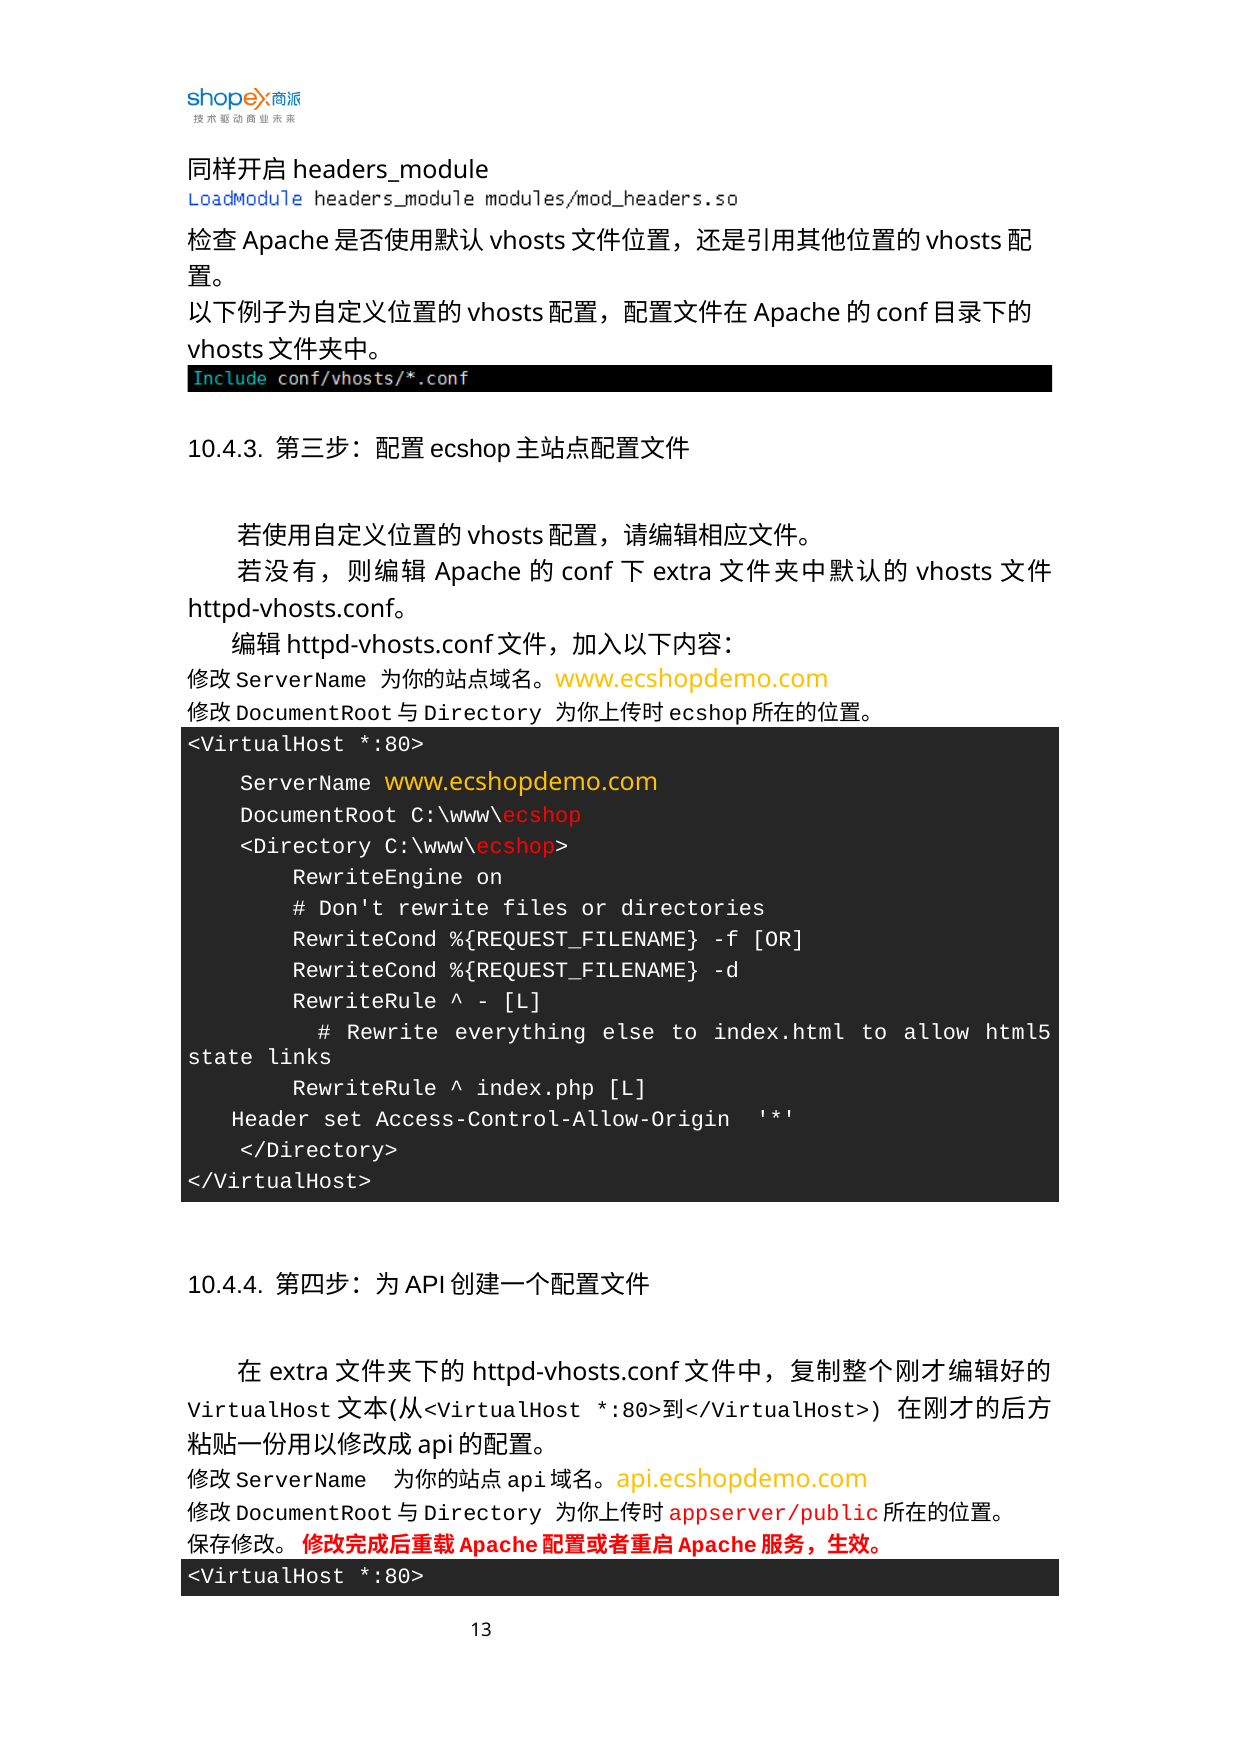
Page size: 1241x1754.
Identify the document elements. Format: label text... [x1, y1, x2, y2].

text ServerName www.ecshopdemo.com [181, 764, 1059, 804]
text RewriteCond %{REQUEST_FILENAME} -f [OR] [181, 928, 1059, 959]
subtitle 第三步：配置ecshop主站点配置文件 [187, 428, 1053, 465]
text </Directory> [181, 1139, 1059, 1171]
text 修改ServerName 为你的站点api域名。api.ecshopdemo.com [187, 1461, 1053, 1495]
text DocumentRoot C:\www\ecshop [181, 804, 1059, 835]
text 若没有，则编辑Apache的conf下extra文件夹中默认的vhosts文件httpd-vhosts.conf。 [187, 552, 1053, 624]
text </VirtualHost> [181, 1171, 1059, 1202]
text RewriteCond %{REQUEST_FILENAME} -d [181, 959, 1059, 991]
text 修改DocumentRoot与Directory 为你上传时appserver/public所在的位置。 [187, 1495, 1053, 1527]
text 以下例子为自定义位置的vhosts配置，配置文件在Apache的conf目录下的vhosts文件夹中。 [187, 293, 1053, 365]
text 编辑httpd-vhosts.conf文件，加入以下内容： [187, 624, 1053, 661]
text 同样开启headers_module [187, 150, 1053, 186]
text <Directory C:\www\ecshop> [181, 835, 1059, 866]
picture [187, 186, 1052, 210]
text RewriteRule ^ - [L] [181, 991, 1059, 1022]
text <VirtualHost *:80> [181, 727, 1059, 764]
picture [187, 365, 1053, 392]
text <VirtualHost *:80> [181, 1559, 1059, 1596]
picture [187, 88, 301, 123]
text 保存修改。 修改完成后重载Apache配置或者重启Apache服务，生效。 [187, 1527, 1053, 1559]
text # Rewrite everything else to index.html to allow html5 state links [181, 1022, 1059, 1077]
text 修改ServerName 为你的站点域名。www.ecshopdemo.com [187, 661, 1053, 695]
text # Don't rewrite files or directories [181, 897, 1059, 928]
text 若使用自定义位置的vhosts配置，请编辑相应文件。 [187, 516, 1053, 552]
text 检查Apache是否使用默认vhosts文件位置，还是引用其他位置的vhosts配置。 [187, 220, 1053, 293]
subtitle 第四步：为API创建一个配置文件 [187, 1265, 1053, 1301]
text RewriteEngine on [181, 866, 1059, 897]
text RewriteRule ^ index.php [L] [181, 1077, 1059, 1108]
text 在extra文件夹下的httpd-vhosts.conf文件中，复制整个刚才编辑好的VirtualHost文本(从<VirtualHost *:80>到</VirtualHost>) 在刚才的后方粘贴一份用以修改成api的配置。 [187, 1352, 1053, 1461]
text 修改DocumentRoot与Directory 为你上传时ecshop所在的位置。 [187, 695, 1053, 727]
text Header set Access-Control-Allow-Origin '*' [181, 1108, 1059, 1139]
